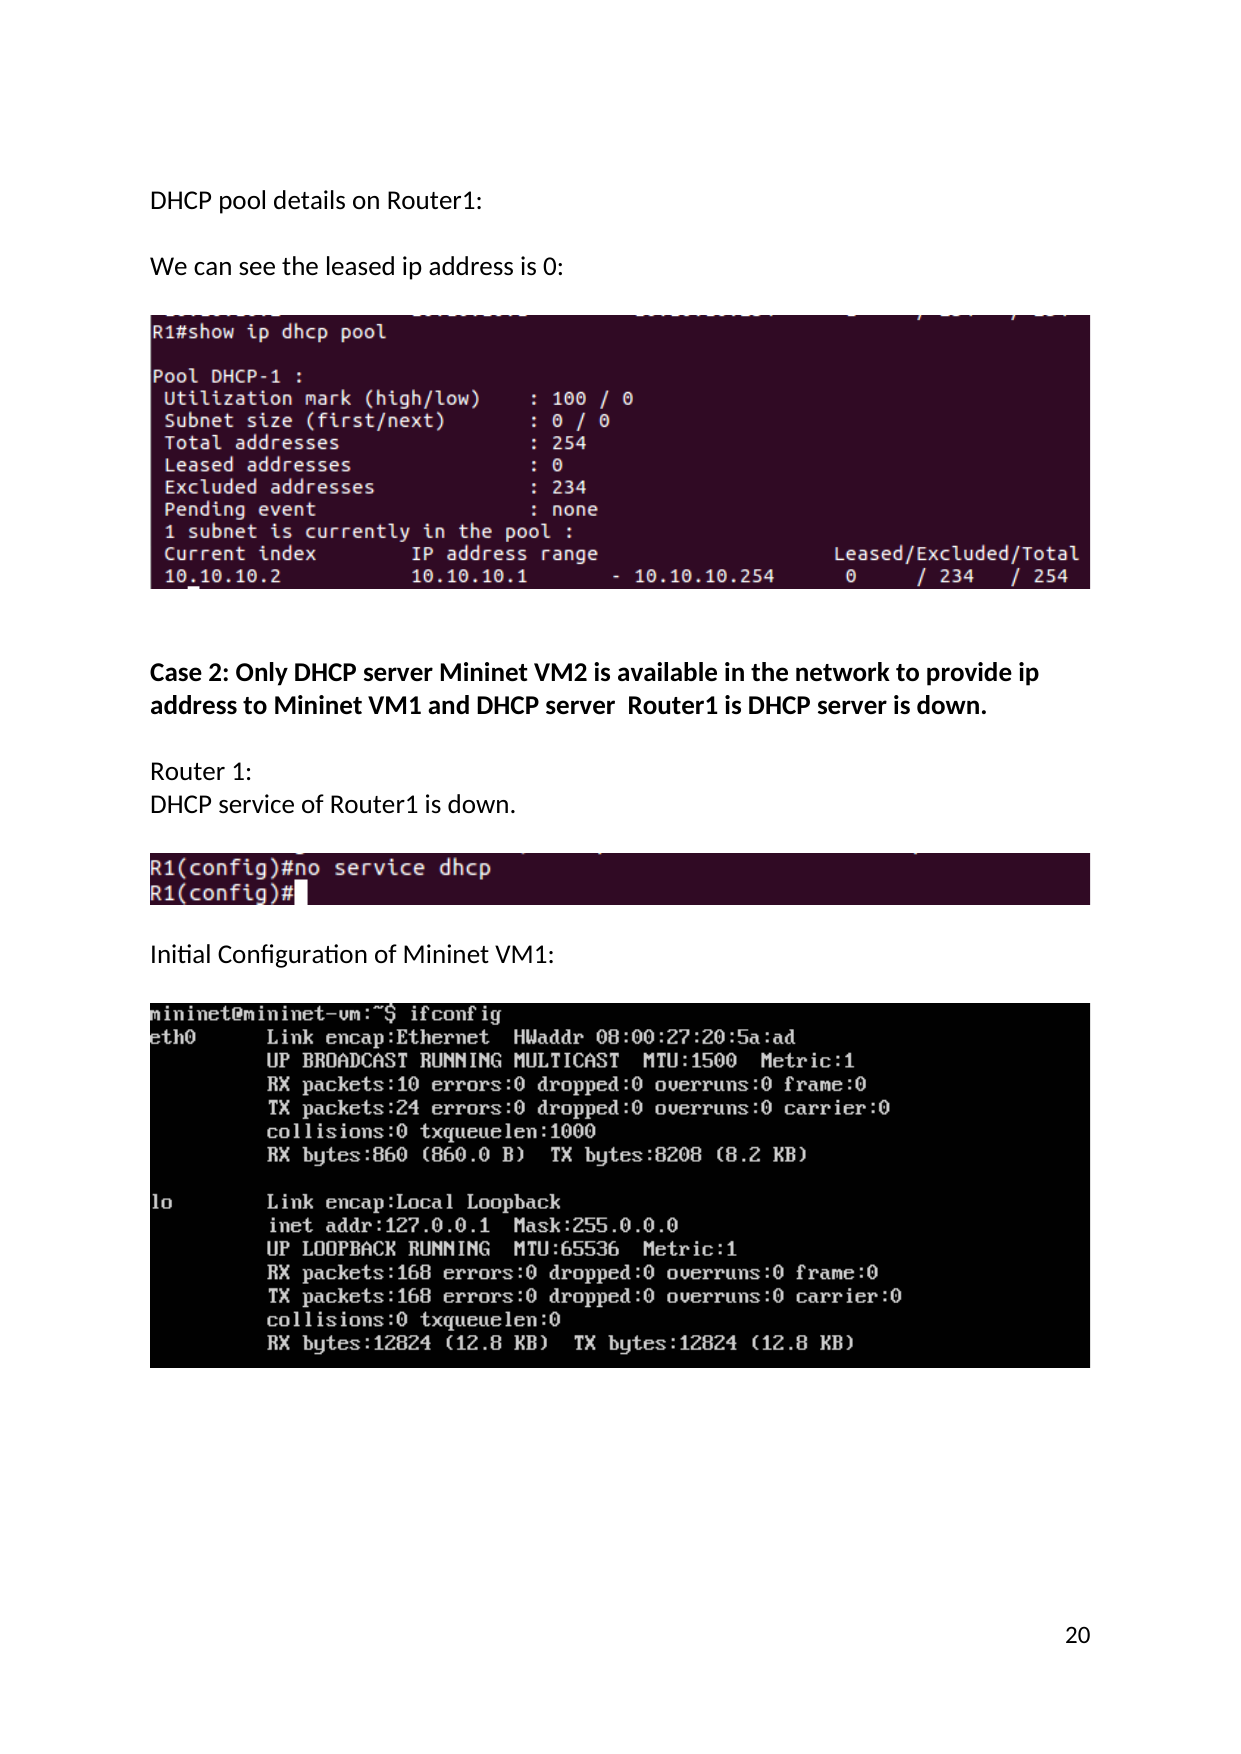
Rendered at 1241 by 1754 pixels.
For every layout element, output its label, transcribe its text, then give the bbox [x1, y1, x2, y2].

text DHCP service of Router1 is down. [150, 787, 1090, 820]
picture [150, 853, 1091, 905]
text Initial Configuration of Mininet VM1: [150, 937, 1090, 970]
text Case 2: Only DHCP server Mininet VM2 is available in the network to provide ip address to Mininet VM1 and DHCP server Router1 is DHCP server is down. [150, 655, 1090, 721]
picture [150, 315, 1091, 589]
text DHCP pool details on Router1: [150, 183, 1090, 216]
picture [150, 1003, 1091, 1368]
text Router 1: [150, 754, 1090, 787]
text We can see the leased ip address is 0: [150, 249, 1090, 282]
